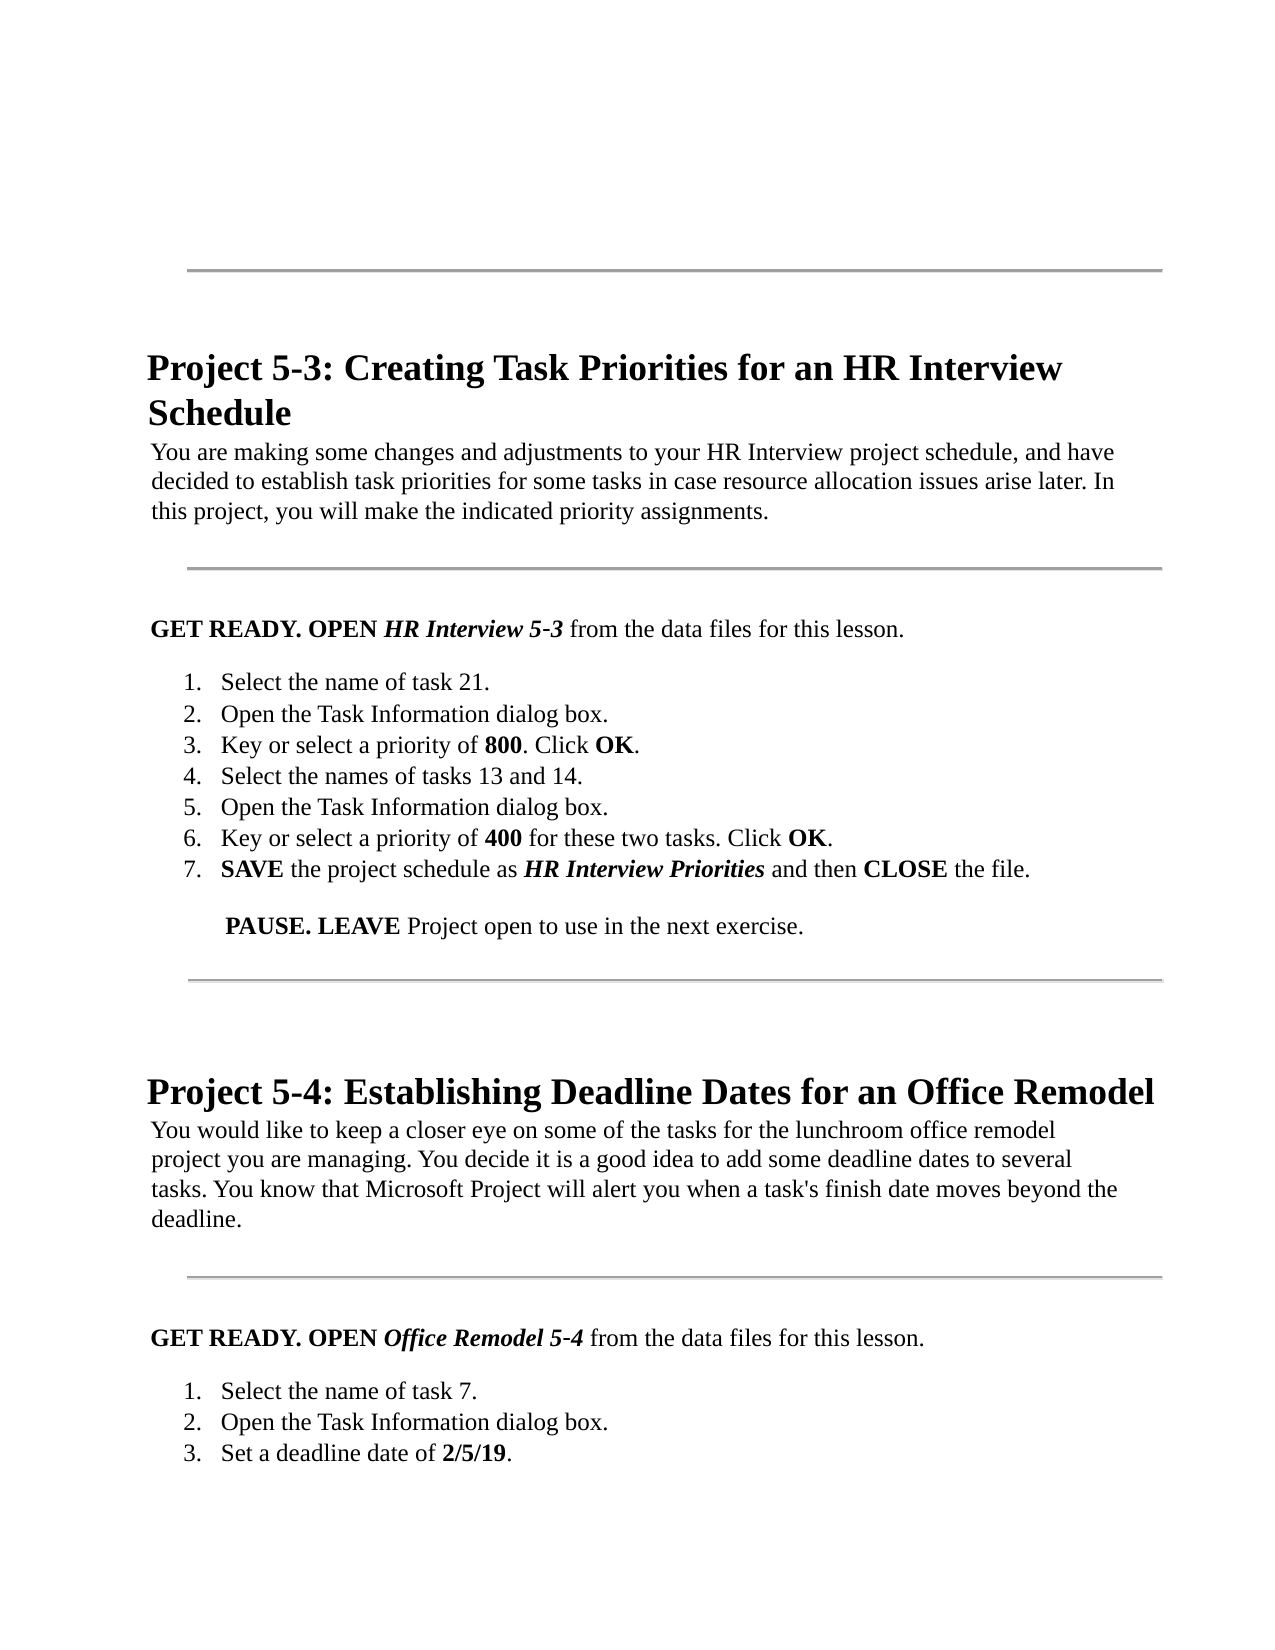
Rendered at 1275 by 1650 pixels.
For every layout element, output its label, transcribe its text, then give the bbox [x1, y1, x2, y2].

list Key or select a priority of 400 for these two tasks. Click OK. [183, 823, 1128, 852]
list SAVE the project schedule as HR Interview Priorities and then CLOSE the file. [183, 854, 1128, 883]
list Set a deadline date of 2/5/19. [183, 1438, 1128, 1467]
text You are making some changes and adjustments to your HR Interview project schedule, and have decided to establish task priorities for some tasks in case resource allocation issues arise later. In this project, you will make the indicated priority assignments. [150, 437, 1128, 524]
list Open the Task Information dialog box. [183, 792, 1128, 821]
list Open the Task Information dialog box. [183, 699, 1128, 727]
list Select the name of task 7. [183, 1376, 1128, 1405]
text GET READY. OPEN HR Interview 5‐3 from the data files for this lesson. [150, 611, 1128, 642]
list Key or select a priority of 800. Click OK. [183, 730, 1128, 758]
text You would like to keep a closer eye on some of the tasks for the lunchroom office remodel project you are managing. You decide it is a good idea to add some deadline dates to several tasks. You know that Microsoft Project will alert you when a task's finish date moves beyond the deadline. [150, 1115, 1128, 1232]
text PAUSE. LEAVE Project open to use in the next exercise. [225, 911, 1128, 939]
text GET READY. OPEN Office Remodel 5‐4 from the data files for this lesson. [150, 1320, 1128, 1351]
subtitle Project 5-4: Establishing Deadline Dates for an Office Remodel [147, 1069, 1157, 1112]
list Open the Task Information dialog box. [183, 1407, 1128, 1436]
list Select the name of task 21. [183, 667, 1128, 696]
list Select the names of tasks 13 and 14. [183, 761, 1128, 790]
subtitle Project 5-3: Creating Task Priorities for an HR Interview Schedule [147, 345, 1157, 434]
